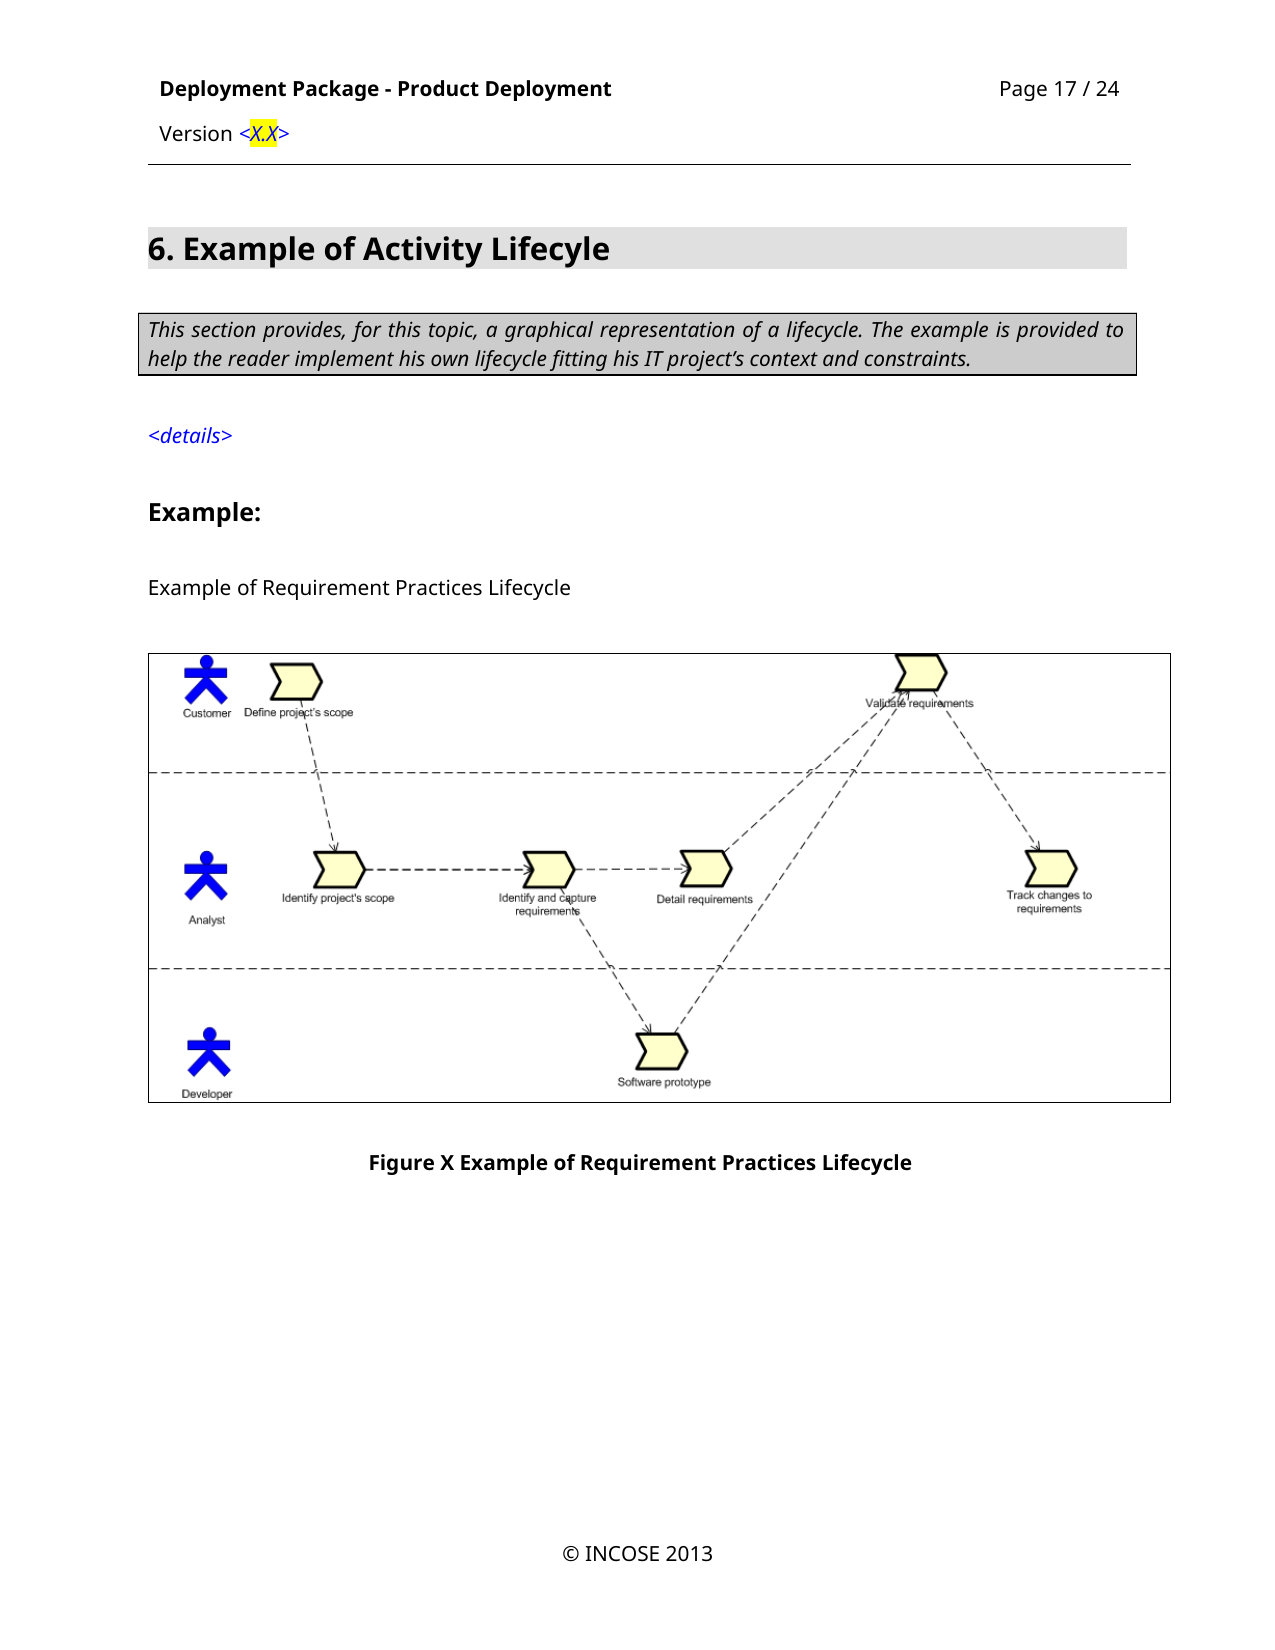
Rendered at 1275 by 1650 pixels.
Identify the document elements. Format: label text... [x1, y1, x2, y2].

picture [149, 654, 1170, 1102]
text Example: [148, 494, 1127, 528]
text Figure X Example of Requirement Practices Lifecycle [148, 1148, 1127, 1176]
text <details> [148, 421, 1127, 449]
text This section provides, for this topic, a graphical representation of a lifecycle. The example is provided to help the reader implement his own lifecycle fitting his IT project’s context and constraints. [139, 314, 1136, 374]
text Example of Requirement Practices Lifecycle [148, 573, 1127, 602]
subtitle 6. Example of Activity Lifecyle [148, 227, 1127, 269]
